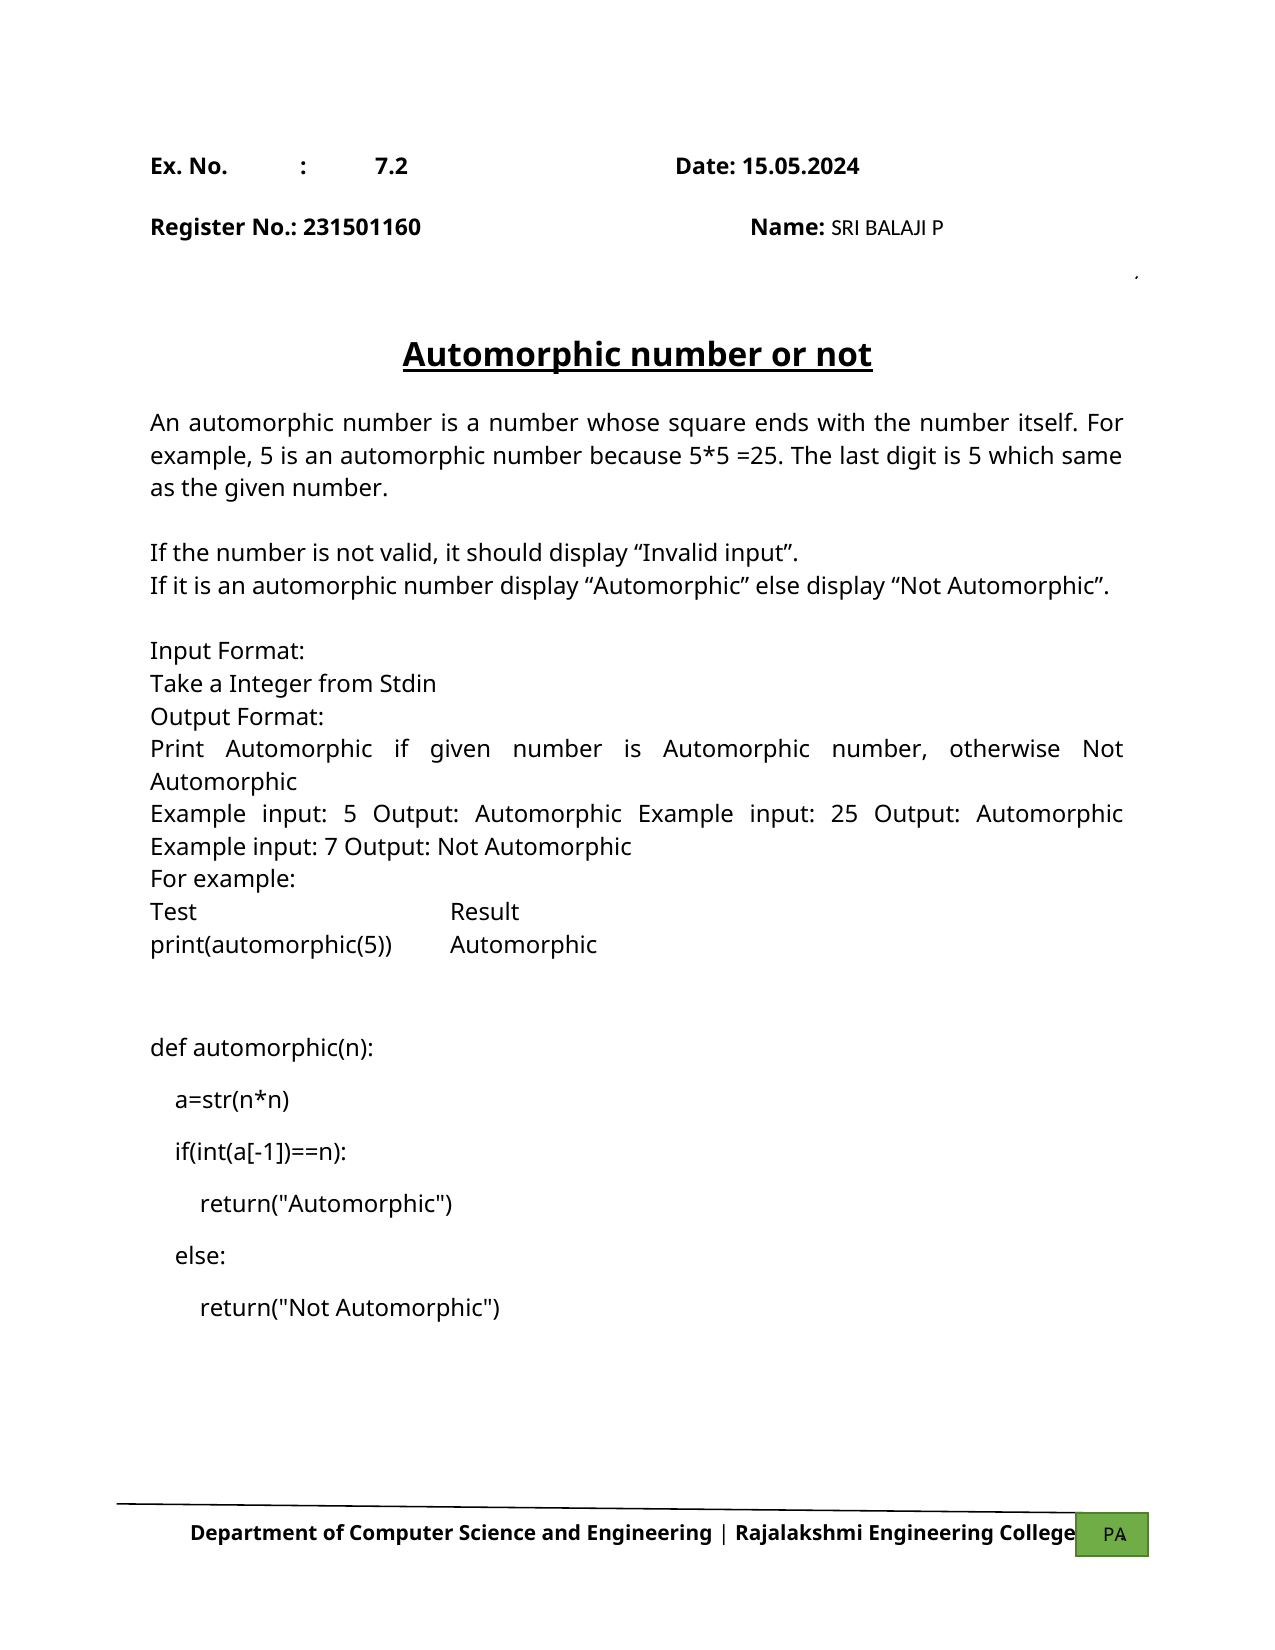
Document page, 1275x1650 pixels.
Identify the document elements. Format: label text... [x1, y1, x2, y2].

text return("Not Automorphic") [150, 1291, 1125, 1323]
text Output Format: [150, 699, 1125, 732]
text print(automorphic(5)) Automorphic [150, 927, 1125, 960]
text For example: [150, 862, 1125, 895]
text An automorphic number is a number whose square ends with the number itself. For example, 5 is an automorphic number because 5*5 =25. The last digit is 5 which same as the given number. [150, 406, 1125, 504]
text def automorphic(n): [150, 1031, 1125, 1064]
text Register No.: 231501160 Name: SRI BALAJI P [150, 210, 1125, 242]
text Print Automorphic if given number is Automorphic number, otherwise Not Automorphic [150, 732, 1125, 797]
text return("Automorphic") [150, 1187, 1125, 1219]
text if(int(a[-1])==n): [150, 1135, 1125, 1168]
text a=str(n*n) [150, 1083, 1125, 1116]
text If it is an automorphic number display “Automorphic” else display “Not Automorphic”. [150, 569, 1125, 601]
text Test Result [150, 895, 1125, 927]
text Ex. No. : 7.2 Date: 15.05.2024 [150, 150, 1125, 181]
text Example input: 5 Output: Automorphic Example input: 25 Output: Automorphic Example input: 7 Output: Not Automorphic [150, 797, 1125, 862]
text Take a Integer from Stdin [150, 667, 1125, 699]
text If the number is not valid, it should display “Invalid input”. [150, 536, 1125, 569]
text else: [150, 1239, 1125, 1271]
text Input Format: [150, 634, 1125, 667]
text Automorphic number or not [150, 331, 1125, 377]
